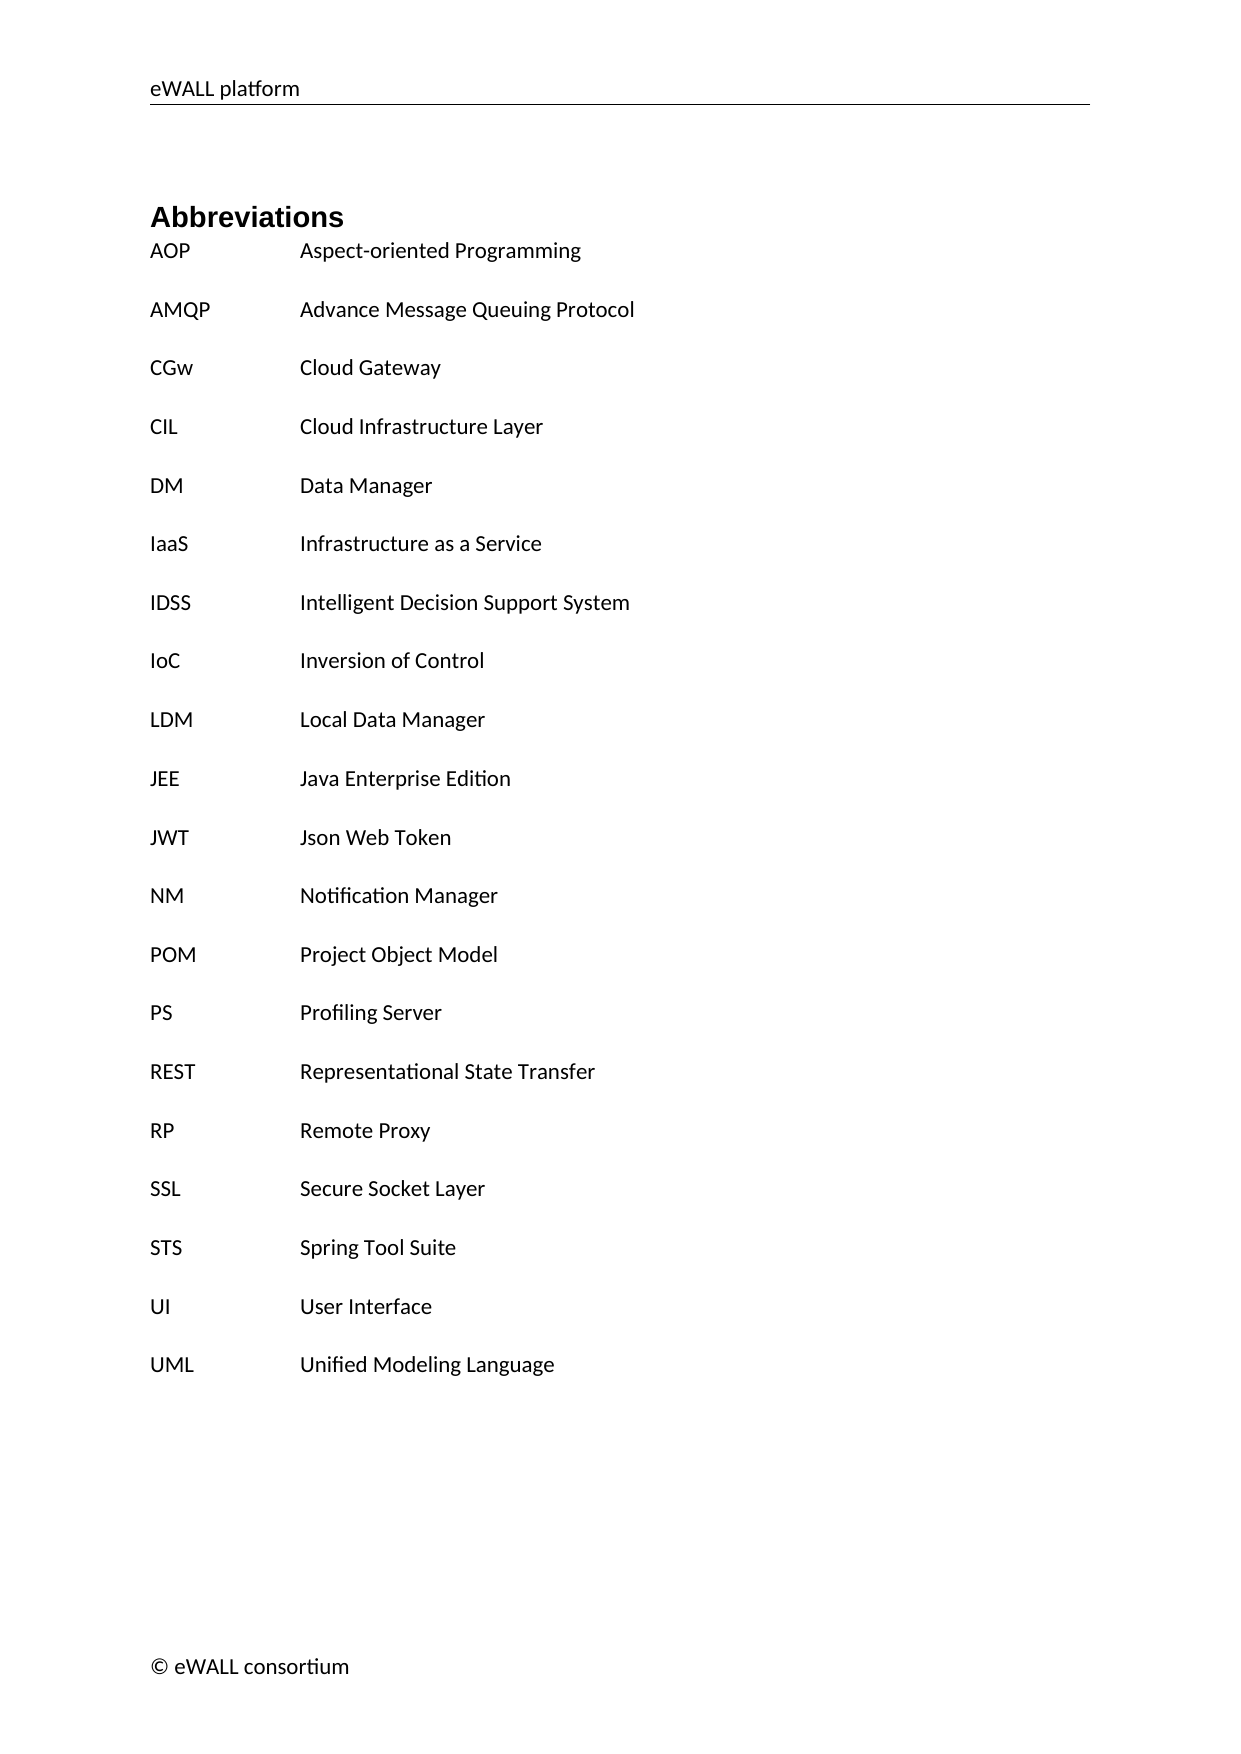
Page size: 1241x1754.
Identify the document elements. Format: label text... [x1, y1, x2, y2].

text PS Profiling Server [150, 998, 1090, 1027]
text NM Notification Manager [150, 881, 1090, 909]
text UI User Interface [150, 1292, 1090, 1320]
text JEE Java Enterprise Edition [150, 764, 1090, 792]
text CGw Cloud Gateway [150, 353, 1090, 381]
text AOP Aspect-oriented Programming [150, 236, 1090, 264]
text REST Representational State Transfer [150, 1057, 1090, 1085]
text DM Data Manager [150, 471, 1090, 499]
text LDM Local Data Manager [150, 705, 1090, 733]
subtitle Abbreviations [150, 200, 1090, 233]
text UML Unified Modeling Language [150, 1350, 1090, 1378]
text IDSS Intelligent Decision Support System [150, 588, 1090, 616]
text RP Remote Proxy [150, 1116, 1090, 1144]
text SSL Secure Socket Layer [150, 1174, 1090, 1202]
text IoC Inversion of Control [150, 647, 1090, 675]
text STS Spring Tool Suite [150, 1233, 1090, 1261]
text JWT Json Web Token [150, 823, 1090, 851]
text AMQP Advance Message Queuing Protocol [150, 295, 1090, 323]
text IaaS Infrastructure as a Service [150, 529, 1090, 557]
text POM Project Object Model [150, 940, 1090, 968]
text CIL Cloud Infrastructure Layer [150, 412, 1090, 440]
